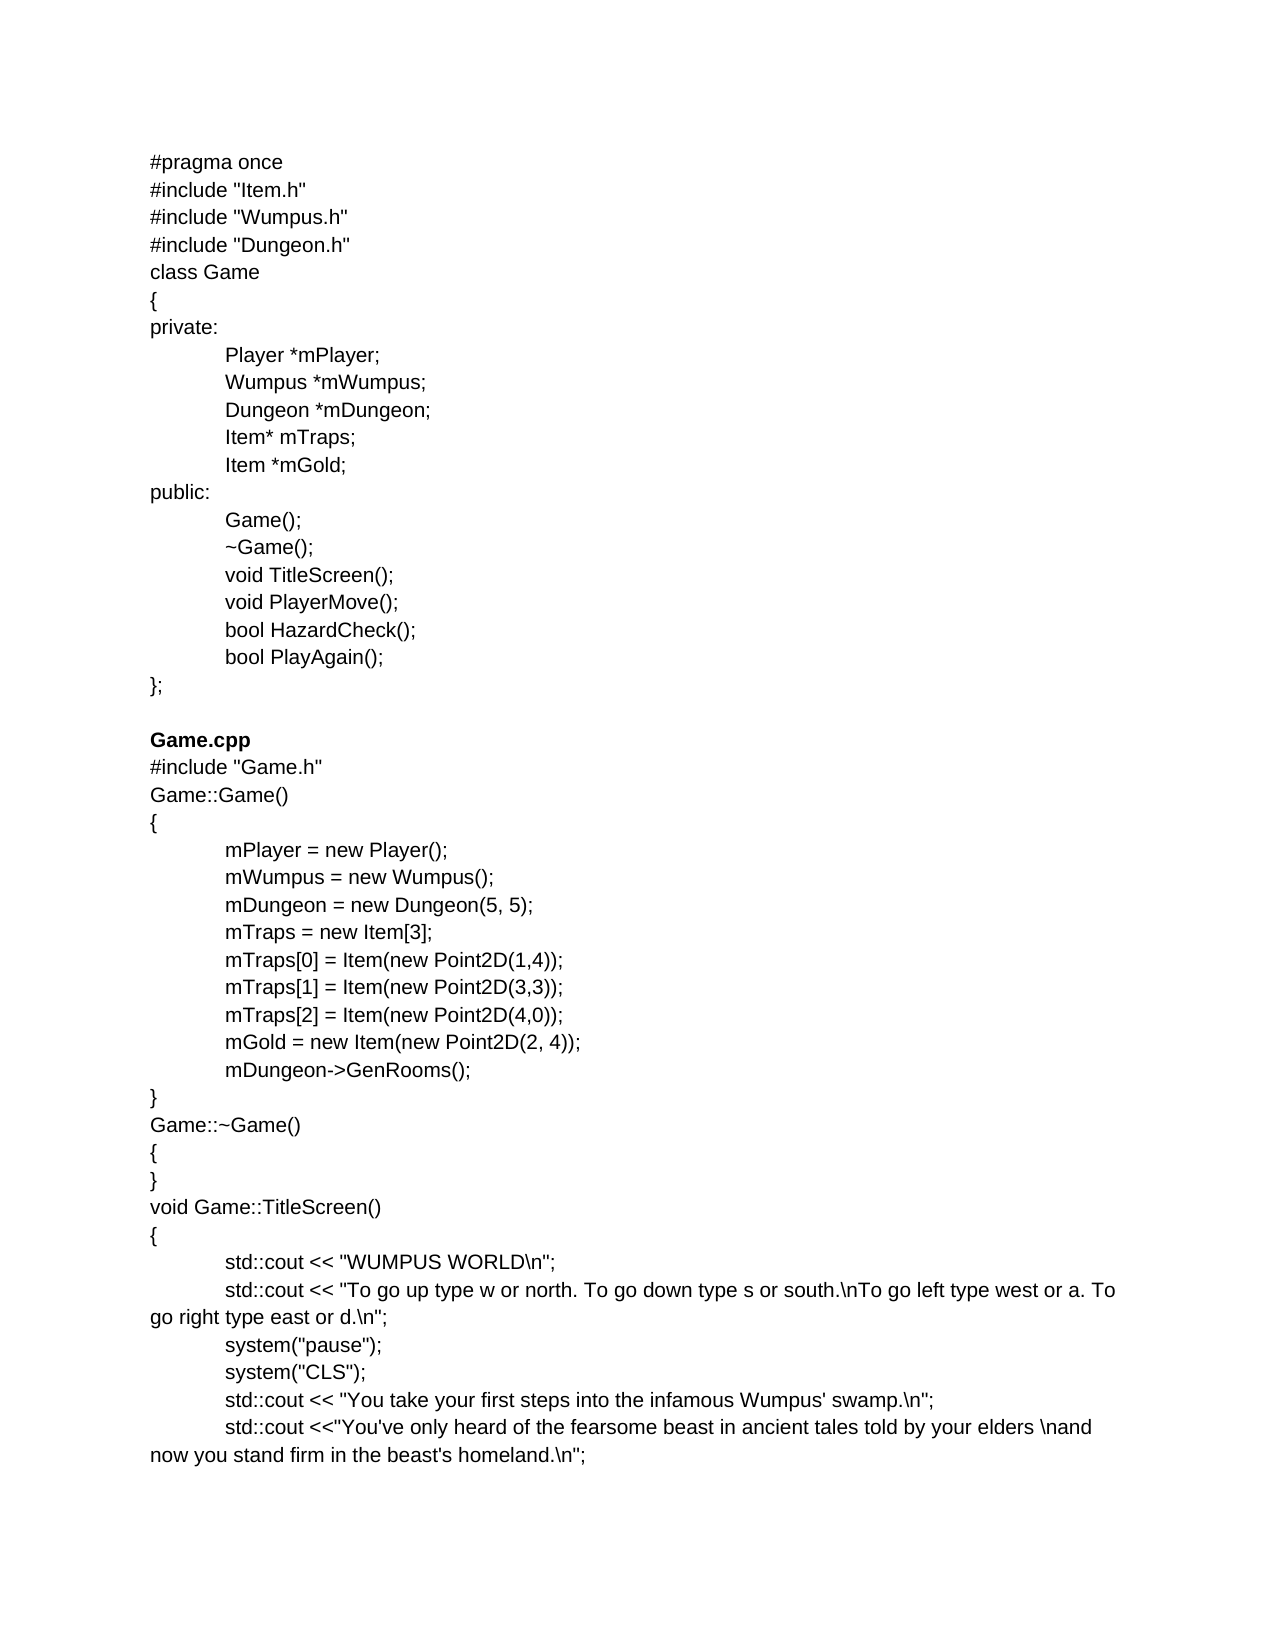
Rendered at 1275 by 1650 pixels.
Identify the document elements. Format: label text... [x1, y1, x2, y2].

text void PlayerMove(); [150, 590, 1125, 614]
text #pragma once [150, 150, 1125, 174]
text mTraps = new Item[3]; [150, 920, 1125, 944]
text mDungeon->GenRooms(); [150, 1057, 1125, 1081]
text Wumpus *mWumpus; [150, 370, 1125, 394]
text Game::~Game() [150, 1112, 1125, 1136]
text Dungeon *mDungeon; [150, 397, 1125, 421]
text system("CLS"); [150, 1360, 1125, 1384]
text Item* mTraps; [150, 425, 1125, 449]
text }; [150, 672, 1125, 696]
text mTraps[2] = Item(new Point2D(4,0)); [150, 1002, 1125, 1026]
text system("pause"); [150, 1332, 1125, 1356]
text class Game [150, 260, 1125, 284]
text #include "Item.h" [150, 177, 1125, 201]
text Game(); [150, 507, 1125, 531]
text private: [150, 315, 1125, 339]
text std::cout <<"You've only heard of the fearsome beast in ancient tales told by your elders \nand now you stand firm in the beast's homeland.\n"; [150, 1415, 1125, 1466]
text Game.cpp [150, 727, 1125, 751]
text { [150, 287, 1125, 311]
text void TitleScreen(); [150, 562, 1125, 586]
text mTraps[1] = Item(new Point2D(3,3)); [150, 975, 1125, 999]
text { [150, 1140, 1125, 1164]
text { [150, 1222, 1125, 1246]
text { [150, 810, 1125, 834]
text std::cout << "WUMPUS WORLD\n"; [150, 1250, 1125, 1274]
text } [150, 1167, 1125, 1191]
text #include "Dungeon.h" [150, 232, 1125, 256]
text mDungeon = new Dungeon(5, 5); [150, 892, 1125, 916]
text Item *mGold; [150, 452, 1125, 476]
text Player *mPlayer; [150, 342, 1125, 366]
text mPlayer = new Player(); [150, 837, 1125, 861]
text public: [150, 480, 1125, 504]
text mWumpus = new Wumpus(); [150, 865, 1125, 889]
text bool PlayAgain(); [150, 645, 1125, 669]
text bool HazardCheck(); [150, 617, 1125, 641]
text ~Game(); [150, 535, 1125, 559]
text mTraps[0] = Item(new Point2D(1,4)); [150, 947, 1125, 971]
text void Game::TitleScreen() [150, 1195, 1125, 1219]
text } [150, 1085, 1125, 1109]
text #include "Game.h" [150, 755, 1125, 779]
text mGold = new Item(new Point2D(2, 4)); [150, 1030, 1125, 1054]
text #include "Wumpus.h" [150, 205, 1125, 229]
text std::cout << "To go up type w or north. To go down type s or south.\nTo go left type west or a. To go right type east or d.\n"; [150, 1277, 1125, 1329]
text std::cout << "You take your first steps into the infamous Wumpus' swamp.\n"; [150, 1387, 1125, 1411]
text Game::Game() [150, 782, 1125, 806]
